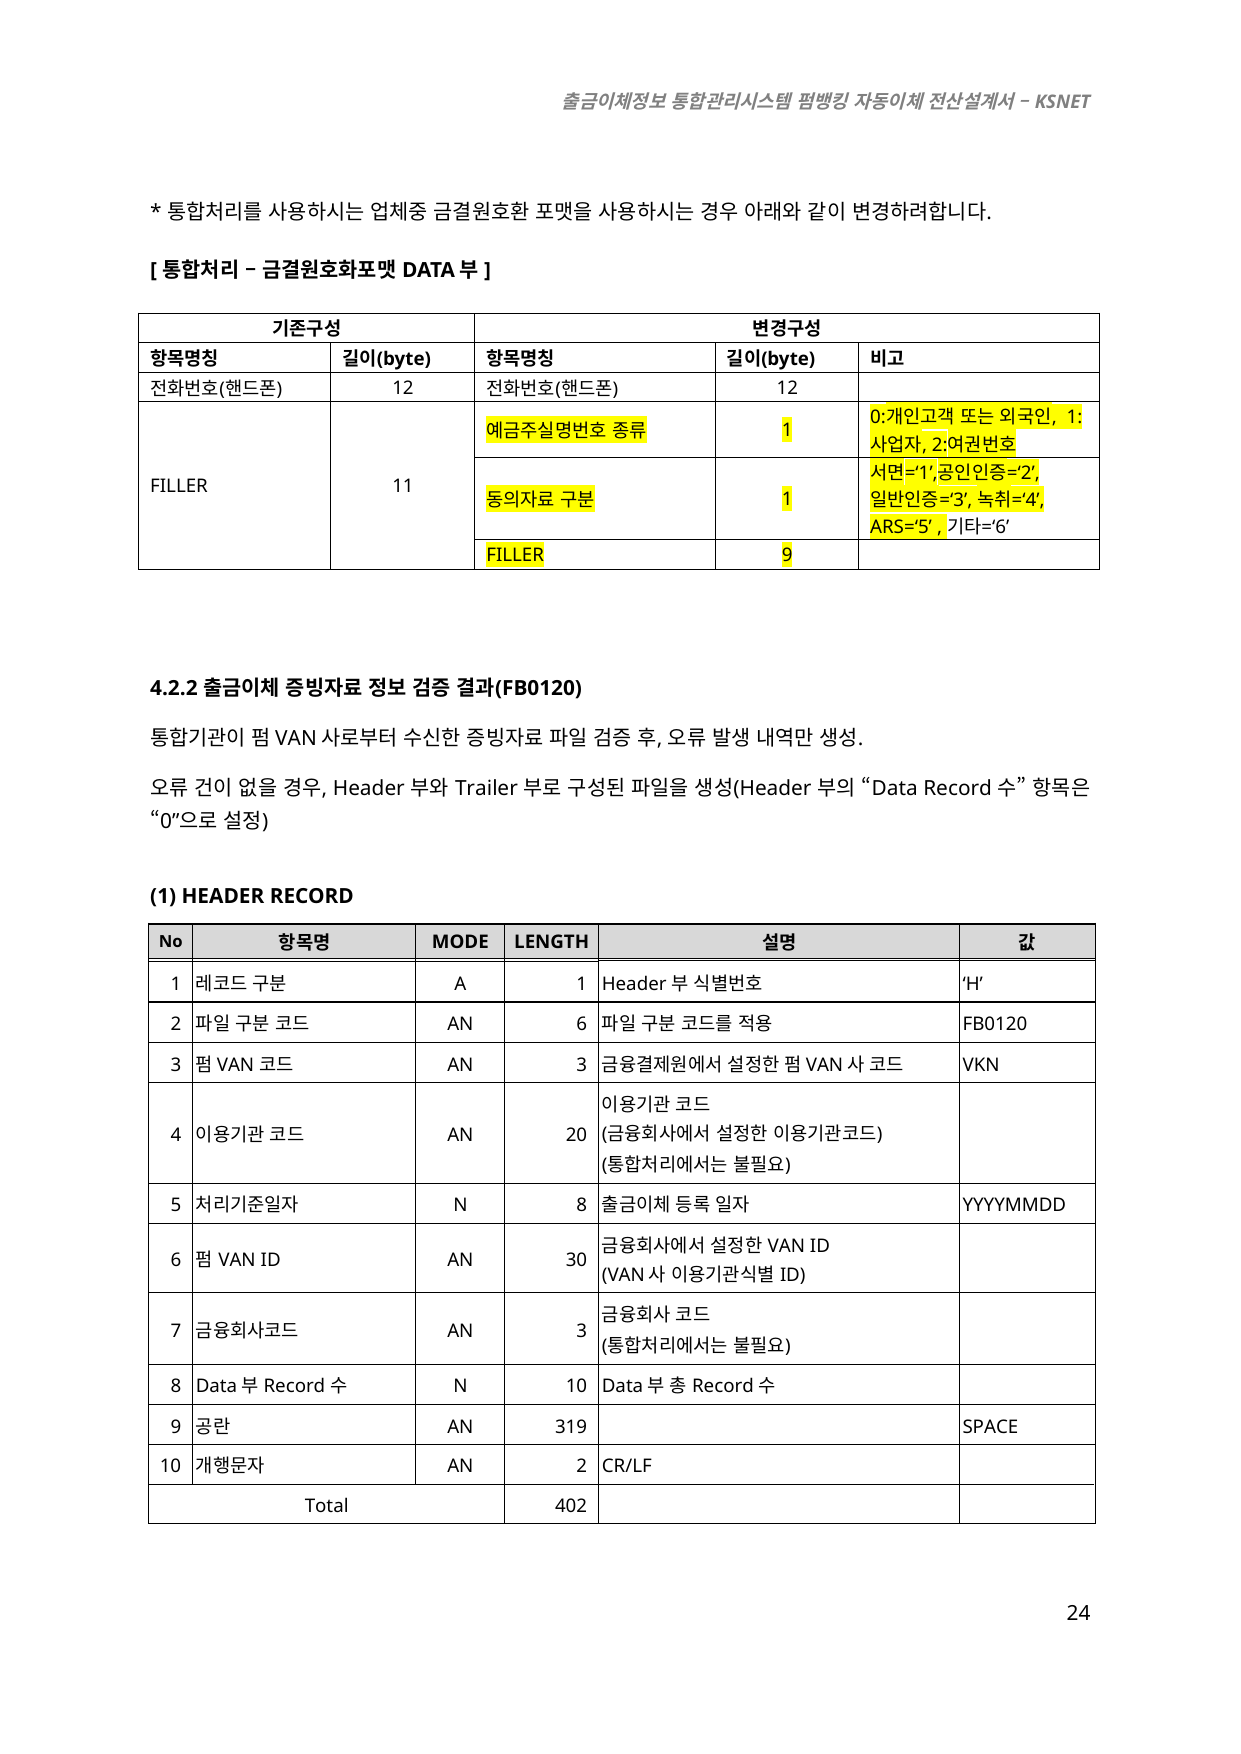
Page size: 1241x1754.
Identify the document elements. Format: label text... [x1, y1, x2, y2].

table_cell 출금이체 등록 일자 [599, 1184, 959, 1223]
table_cell N [416, 1184, 504, 1223]
table_cell 2 [149, 1003, 192, 1042]
table_cell 개행문자 [193, 1445, 415, 1484]
table_cell 항목명칭 [475, 343, 715, 372]
table_cell 11 [331, 402, 474, 569]
table_cell 금융결제원에서 설정한 펌VAN사 코드 [599, 1043, 959, 1082]
table_cell 펌 VAN ID [193, 1224, 415, 1292]
table_cell AN [416, 1043, 504, 1082]
table_cell 금융회사에서 설정한 VAN ID (VAN사 이용기관식별 ID) [599, 1224, 959, 1292]
table_cell ‘H’ [960, 961, 1095, 1001]
table_cell [960, 1484, 1095, 1523]
table_cell 길이(byte) [716, 343, 858, 372]
table_header 설명 [599, 925, 959, 958]
table_cell 319 [505, 1405, 598, 1444]
table_header 기존구성 [139, 314, 474, 342]
table_cell 6 [505, 1003, 598, 1042]
table_cell 레코드 구분 [193, 962, 415, 1001]
table_cell [599, 1405, 959, 1444]
text 오류 건이 없을 경우, Header 부와 Trailer 부로 구성된 파일을 생성(Header 부의 “Data Record 수” 항목은 “0”으로 설정) [150, 768, 1090, 835]
table_cell 1 [149, 962, 192, 1001]
table_cell 5 [149, 1184, 192, 1223]
table_cell 파일 구분 코드 [193, 1003, 415, 1042]
table_cell 전화번호(핸드폰) [139, 373, 330, 401]
table_cell [859, 373, 1099, 401]
table_cell 0:개인고객 또는 외국인, 1:사업자, 2:여권번호 [1016, 402, 1099, 457]
table_cell 3 [149, 1043, 192, 1082]
table_cell 6 [149, 1224, 192, 1292]
table_cell Header 부 식별번호 [599, 961, 959, 1001]
table_cell 3 [505, 1043, 598, 1082]
table_cell 20 [505, 1083, 598, 1182]
table_cell [960, 1083, 1095, 1182]
table_cell YYYYMMDD [960, 1184, 1095, 1223]
table_cell 처리기준일자 [193, 1184, 415, 1223]
table_cell 10 [149, 1445, 192, 1484]
table_cell [960, 1293, 1095, 1363]
table_cell Data부 총 Record 수 [599, 1365, 959, 1404]
table_cell N [416, 1365, 504, 1404]
text [ 통합처리 – 금결원호화포맷 DATA부 ] [150, 254, 1090, 284]
table_cell 전화번호(핸드폰) [475, 373, 715, 401]
table_cell 1 [716, 458, 858, 539]
subtitle 4.2.2 출금이체 증빙자료 정보 검증 결과(FB0120) [150, 668, 1090, 702]
table_cell 이용기관 코드 [193, 1083, 415, 1182]
subtitle (1) HEADER RECORD [150, 877, 1090, 910]
table_cell 펌VAN 코드 [193, 1043, 415, 1082]
table_cell AN [416, 1224, 504, 1292]
table_cell 항목명칭 [139, 343, 330, 372]
table_cell 402 [505, 1485, 598, 1523]
table_cell 9 [149, 1405, 192, 1444]
table_cell VKN [960, 1043, 1095, 1082]
table_cell 8 [149, 1365, 192, 1404]
table_cell 1 [716, 402, 858, 457]
table_cell [960, 1445, 1095, 1484]
table_cell 파일 구분 코드를 적용 [599, 1003, 959, 1042]
table_header No [149, 925, 192, 958]
table_cell 1 [505, 962, 598, 1001]
table_cell 2 [505, 1445, 598, 1484]
table_cell 예금주실명번호 종류 [475, 402, 715, 457]
table_cell A [416, 962, 504, 1001]
table_cell 4 [149, 1083, 192, 1182]
table_cell 동의자료 구분 [475, 458, 715, 539]
table_cell 12 [331, 373, 474, 401]
table_cell Total [149, 1485, 504, 1523]
table_header 변경구성 [475, 314, 1099, 342]
table_cell [960, 1365, 1095, 1404]
table_cell AN [416, 1083, 504, 1182]
table_cell FB0120 [960, 1003, 1095, 1042]
table_header 항목명 [193, 925, 415, 958]
table_cell 7 [149, 1293, 192, 1363]
table_header 값 [960, 925, 1095, 958]
table_cell 3 [505, 1293, 598, 1363]
table_cell [960, 1224, 1095, 1292]
table_cell AN [416, 1293, 504, 1363]
table_cell 금융회사 코드 (통합처리에서는 불필요) [599, 1293, 959, 1363]
table_cell AN [416, 1445, 504, 1484]
table_cell 금융회사코드 [193, 1293, 415, 1363]
table_cell FILLER [139, 402, 330, 569]
table_header LENGTH [505, 925, 598, 958]
table_cell FILLER [475, 540, 715, 569]
table_cell 비고 [859, 343, 1099, 372]
table_cell AN [416, 1405, 504, 1444]
table_cell Data부 Record 수 [193, 1365, 415, 1404]
table_cell 이용기관 코드 (금융회사에서 설정한 이용기관코드) (통합처리에서는 불필요) [599, 1083, 959, 1182]
table_cell AN [416, 1003, 504, 1042]
table_cell 8 [505, 1184, 598, 1223]
table_cell 길이(byte) [331, 343, 474, 372]
table_cell [599, 1485, 959, 1523]
table_cell [859, 540, 1099, 569]
table_cell 9 [716, 540, 858, 569]
table_cell SPACE [960, 1405, 1095, 1444]
table_cell 30 [505, 1224, 598, 1292]
table_cell 공란 [193, 1405, 415, 1444]
table_cell CR/LF [599, 1445, 959, 1484]
table_header MODE [416, 925, 504, 958]
list * 통합처리를 사용하시는 업체중 금결원호환 포맷을 사용하시는 경우 아래와 같이 변경하려합니다. [150, 195, 1090, 225]
table_cell 서면=‘1’,공인인증=‘2’, 일반인증=‘3’, 녹취=‘4’, ARS=‘5’ , 기타=‘6’ [859, 458, 1099, 539]
text 통합기관이 펌VAN사로부터 수신한 증빙자료 파일 검증 후, 오류 발생 내역만 생성. [150, 718, 1090, 752]
table_cell 12 [716, 373, 858, 401]
table_cell 10 [505, 1365, 598, 1404]
